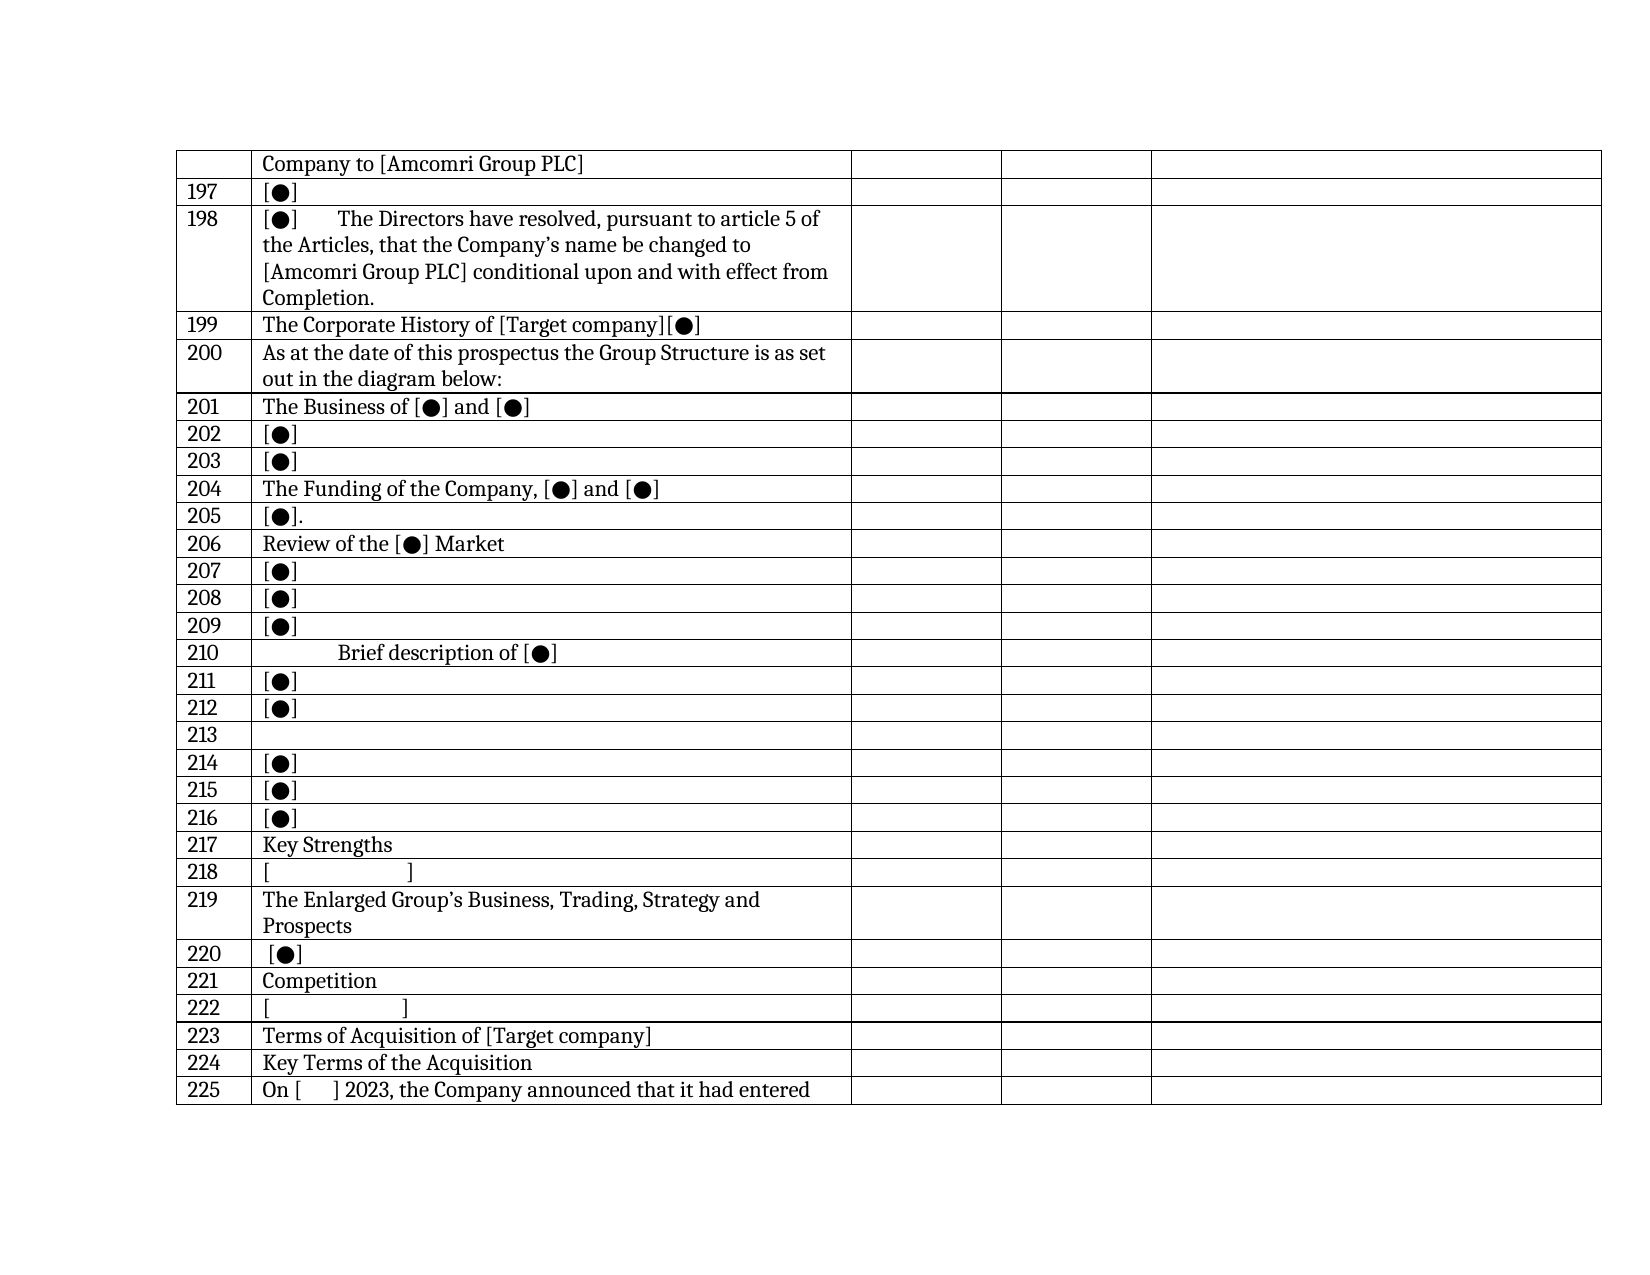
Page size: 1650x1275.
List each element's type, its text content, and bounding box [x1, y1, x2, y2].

table_cell Terms of Acquisition of [Target company] [252, 1023, 851, 1049]
table_cell [●] [252, 777, 851, 803]
table_cell [1002, 887, 1151, 939]
table_cell [1002, 722, 1151, 748]
table_cell [1002, 777, 1151, 803]
table_cell [1152, 750, 1601, 776]
table_cell [852, 394, 1001, 420]
table_cell [852, 476, 1001, 502]
table_cell [●] [252, 421, 851, 447]
table_cell 216 [177, 804, 251, 831]
table_cell 203 [177, 448, 251, 474]
table_cell [1002, 448, 1151, 474]
table_cell 200 [177, 340, 251, 392]
table_cell Competition [252, 968, 851, 994]
table_cell [ ] [252, 859, 851, 886]
table_cell [1002, 394, 1151, 420]
table_cell [1152, 558, 1601, 584]
table_cell [852, 940, 1001, 967]
table_cell [852, 887, 1001, 939]
table_cell [1002, 151, 1151, 177]
table_cell [1002, 804, 1151, 831]
table_cell [1002, 940, 1151, 967]
table_cell [1152, 312, 1601, 339]
table_cell 220 [177, 940, 251, 967]
table_cell [852, 151, 1001, 177]
table_cell [852, 585, 1001, 612]
table_cell [1002, 179, 1151, 205]
table_cell 209 [177, 613, 251, 639]
table_cell [852, 859, 1001, 886]
table_cell 214 [177, 750, 251, 776]
table_cell Key Terms of the Acquisition [252, 1050, 851, 1076]
table_cell [1002, 206, 1151, 311]
table_cell 207 [177, 558, 251, 584]
table_cell [1002, 1050, 1151, 1076]
table_cell [1002, 613, 1151, 639]
table_cell [1152, 613, 1601, 639]
table_cell [852, 640, 1001, 666]
table_cell 199 [177, 312, 251, 339]
table_cell [●] [252, 667, 851, 694]
table_cell [1152, 585, 1601, 612]
table_cell [252, 722, 851, 748]
table_cell [852, 995, 1001, 1021]
table_cell 211 [177, 667, 251, 694]
table_cell [852, 667, 1001, 694]
table_cell [1152, 1050, 1601, 1076]
table_cell The Enlarged Group’s Business, Trading, Strategy and Prospects [252, 887, 851, 939]
table_cell [852, 1023, 1001, 1049]
table_cell [1152, 421, 1601, 447]
table_cell [●] The Directors have resolved, pursuant to article 5 of the Articles, that the Company’s name be changed to [Amcomri Group PLC] conditional upon and with effect from Completion. [252, 206, 851, 311]
table_cell [1152, 476, 1601, 502]
table_cell [1002, 585, 1151, 612]
table_cell [1152, 968, 1601, 994]
table_cell [1002, 667, 1151, 694]
table_cell 198 [177, 206, 251, 311]
table_cell 213 [177, 722, 251, 748]
table_cell [852, 448, 1001, 474]
table_cell [1152, 1023, 1601, 1049]
table_cell [852, 503, 1001, 529]
table_cell [1152, 832, 1601, 858]
table_cell [●] [252, 585, 851, 612]
table_cell [852, 613, 1001, 639]
table_cell [852, 421, 1001, 447]
table_cell [852, 206, 1001, 311]
table_cell [1002, 558, 1151, 584]
table_cell [●] [252, 695, 851, 721]
table_cell 197 [177, 179, 251, 205]
table_cell [1002, 503, 1151, 529]
table_cell [852, 558, 1001, 584]
table_cell [1152, 887, 1601, 939]
table_cell 218 [177, 859, 251, 886]
table_cell [1152, 667, 1601, 694]
table_cell [852, 695, 1001, 721]
table_cell The Funding of the Company, [●] and [●] [252, 476, 851, 502]
table_cell [●]. [252, 503, 851, 529]
table_cell Brief description of [●] [252, 640, 851, 666]
table_cell [1002, 421, 1151, 447]
table_cell 225 [177, 1077, 251, 1104]
table_cell [1002, 995, 1151, 1021]
table_cell 221 [177, 968, 251, 994]
table_cell [852, 722, 1001, 748]
table_cell [1152, 530, 1601, 557]
table_cell [1152, 859, 1601, 886]
table_cell [1002, 530, 1151, 557]
table_cell [●] [252, 804, 851, 831]
table_cell 217 [177, 832, 251, 858]
table_cell 206 [177, 530, 251, 557]
table_cell [852, 804, 1001, 831]
table_cell [●] [252, 448, 851, 474]
table_cell [1002, 640, 1151, 666]
table_cell [1002, 340, 1151, 392]
table_cell [1152, 340, 1601, 392]
table_cell [1002, 476, 1151, 502]
table_cell [1152, 995, 1601, 1021]
table_cell [1152, 503, 1601, 529]
table_cell 204 [177, 476, 251, 502]
table_cell [852, 340, 1001, 392]
table_cell [1002, 832, 1151, 858]
table_cell [1152, 206, 1601, 311]
table_cell 223 [177, 1023, 251, 1049]
table_cell [●] [252, 558, 851, 584]
table_cell [1152, 640, 1601, 666]
table_cell 222 [177, 995, 251, 1021]
table_cell [1002, 695, 1151, 721]
table_cell [1152, 722, 1601, 748]
table_cell [1152, 179, 1601, 205]
table_cell [1002, 750, 1151, 776]
table_cell [1002, 1077, 1151, 1104]
table_cell Review of the [●] Market [252, 530, 851, 557]
table_cell [1152, 695, 1601, 721]
table_cell 202 [177, 421, 251, 447]
table_cell [●] [252, 179, 851, 205]
table_cell [●] [252, 940, 851, 967]
table_cell 215 [177, 777, 251, 803]
table_cell 196 [177, 151, 251, 177]
table_cell [852, 1050, 1001, 1076]
table_cell [1002, 312, 1151, 339]
table_cell As at the date of this prospectus the Group Structure is as set out in the diagram below: [252, 340, 851, 392]
table_cell 205 [177, 503, 251, 529]
table_cell 201 [177, 394, 251, 420]
table_cell 212 [177, 695, 251, 721]
table_cell [852, 968, 1001, 994]
table_cell [852, 1077, 1001, 1104]
table_cell [852, 832, 1001, 858]
table_cell The Acquisition of the Target and change of name of the Company to [Amcomri Group PLC] [252, 151, 851, 177]
table_cell [1152, 1077, 1601, 1104]
table_cell [852, 750, 1001, 776]
table_cell The Corporate History of [Target company][●] [252, 312, 851, 339]
table_cell 208 [177, 585, 251, 612]
table_cell 224 [177, 1050, 251, 1076]
table_cell 210 [177, 640, 251, 666]
table_cell [1152, 940, 1601, 967]
table_cell [852, 312, 1001, 339]
table_cell Key Strengths [252, 832, 851, 858]
table_cell The Business of [●] and [●] [252, 394, 851, 420]
table_cell [1152, 151, 1601, 177]
table_cell 219 [177, 887, 251, 939]
table_cell [1002, 859, 1151, 886]
table_cell [1152, 777, 1601, 803]
table_cell [ ] [252, 995, 851, 1021]
table_cell [●] [252, 750, 851, 776]
table_cell [1152, 394, 1601, 420]
table_cell [●] [252, 613, 851, 639]
table_cell [1002, 968, 1151, 994]
table_cell [852, 179, 1001, 205]
table_cell [1002, 1023, 1151, 1049]
table_cell [1152, 804, 1601, 831]
table_cell [852, 530, 1001, 557]
table_cell [852, 777, 1001, 803]
table_cell [1152, 448, 1601, 474]
